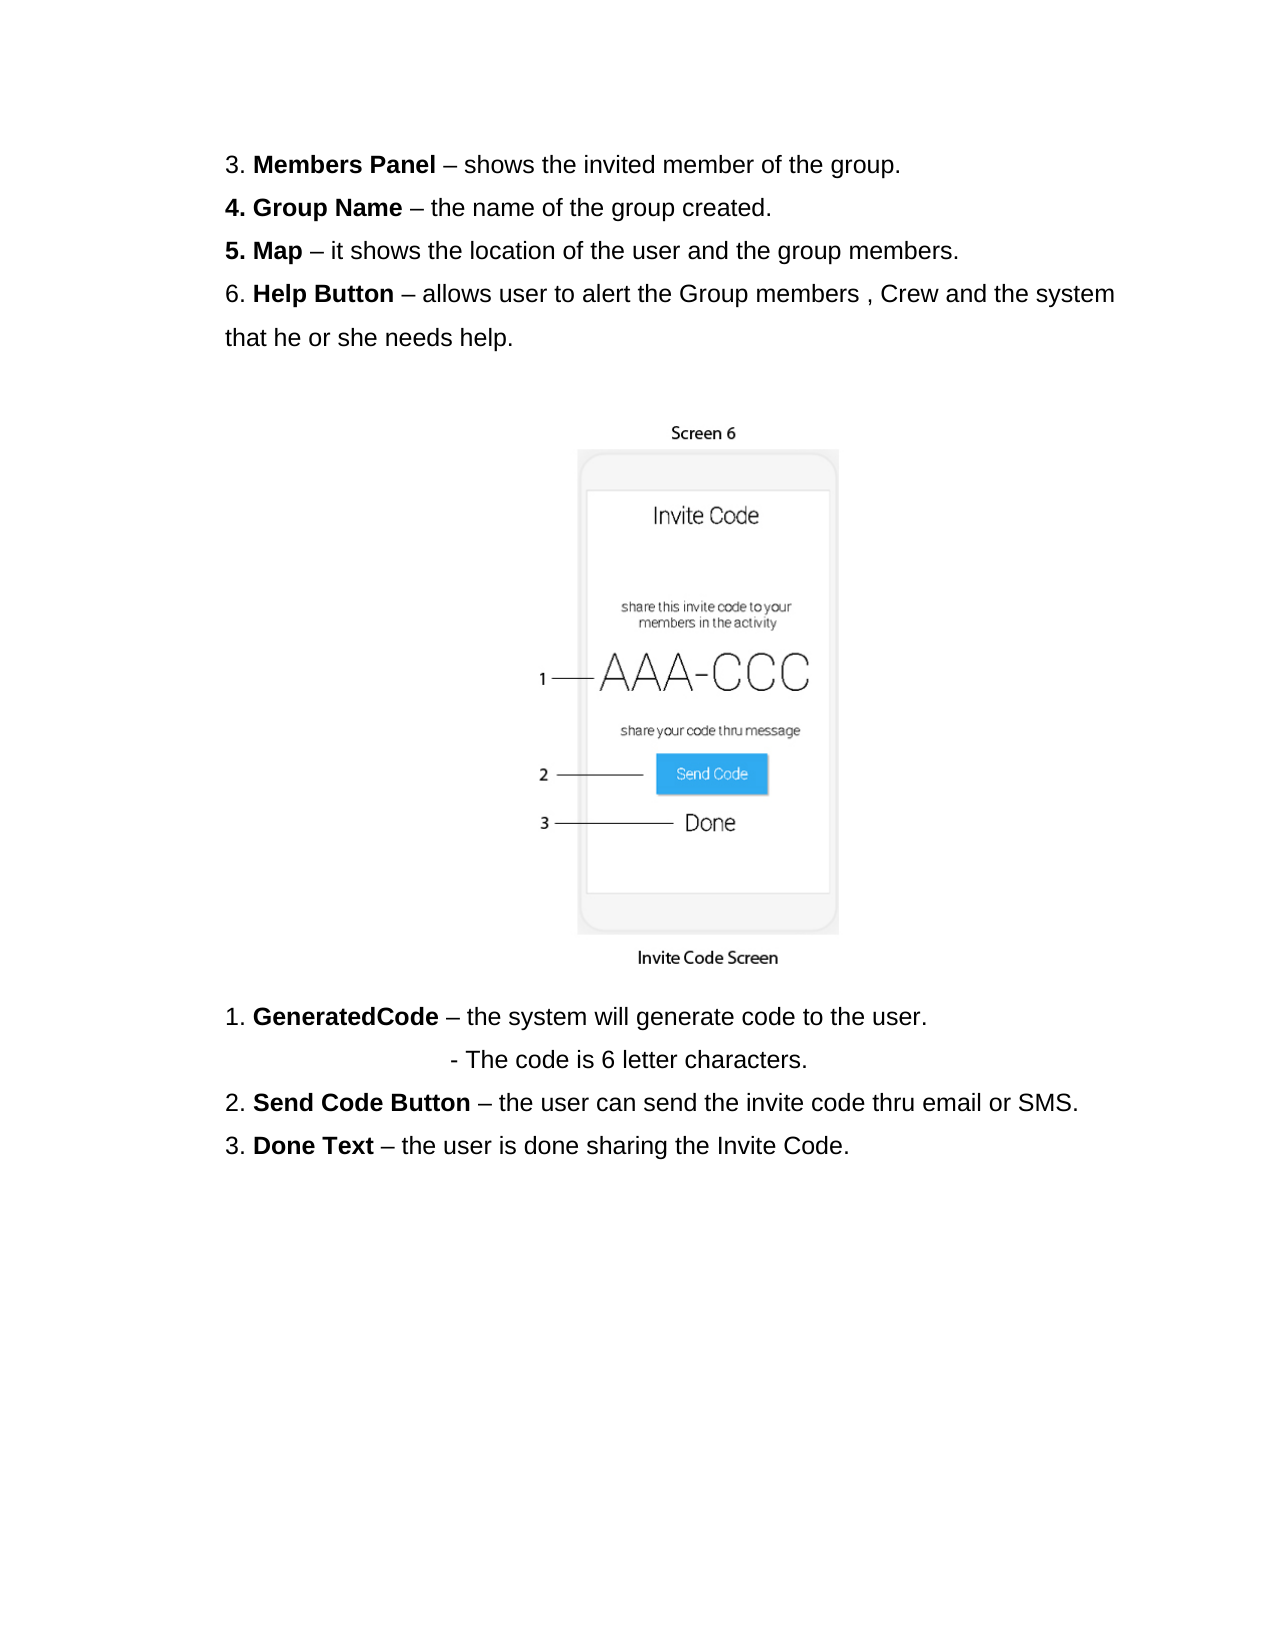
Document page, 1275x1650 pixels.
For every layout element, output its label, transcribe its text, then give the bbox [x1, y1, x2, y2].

text 4. Group Name – the name of the group created. [225, 193, 1125, 222]
text 1. GeneratedCode – the system will generate code to the user. - The code is 6 letter characters. [225, 1002, 1125, 1074]
text 6. Help Button – allows user to alert the Group members , Crew and the system that he or she needs help. [225, 279, 1125, 351]
text 3. Members Panel – shows the invited member of the group. [225, 150, 1125, 179]
text 5. Map – it shows the location of the user and the group members. [225, 236, 1125, 265]
text 2. Send Code Button – the user can send the invite code thru email or SMS. [225, 1088, 1125, 1117]
text 3. Done Text – the user is done sharing the Invite Code. [225, 1131, 1125, 1160]
picture [313, 408, 1037, 988]
